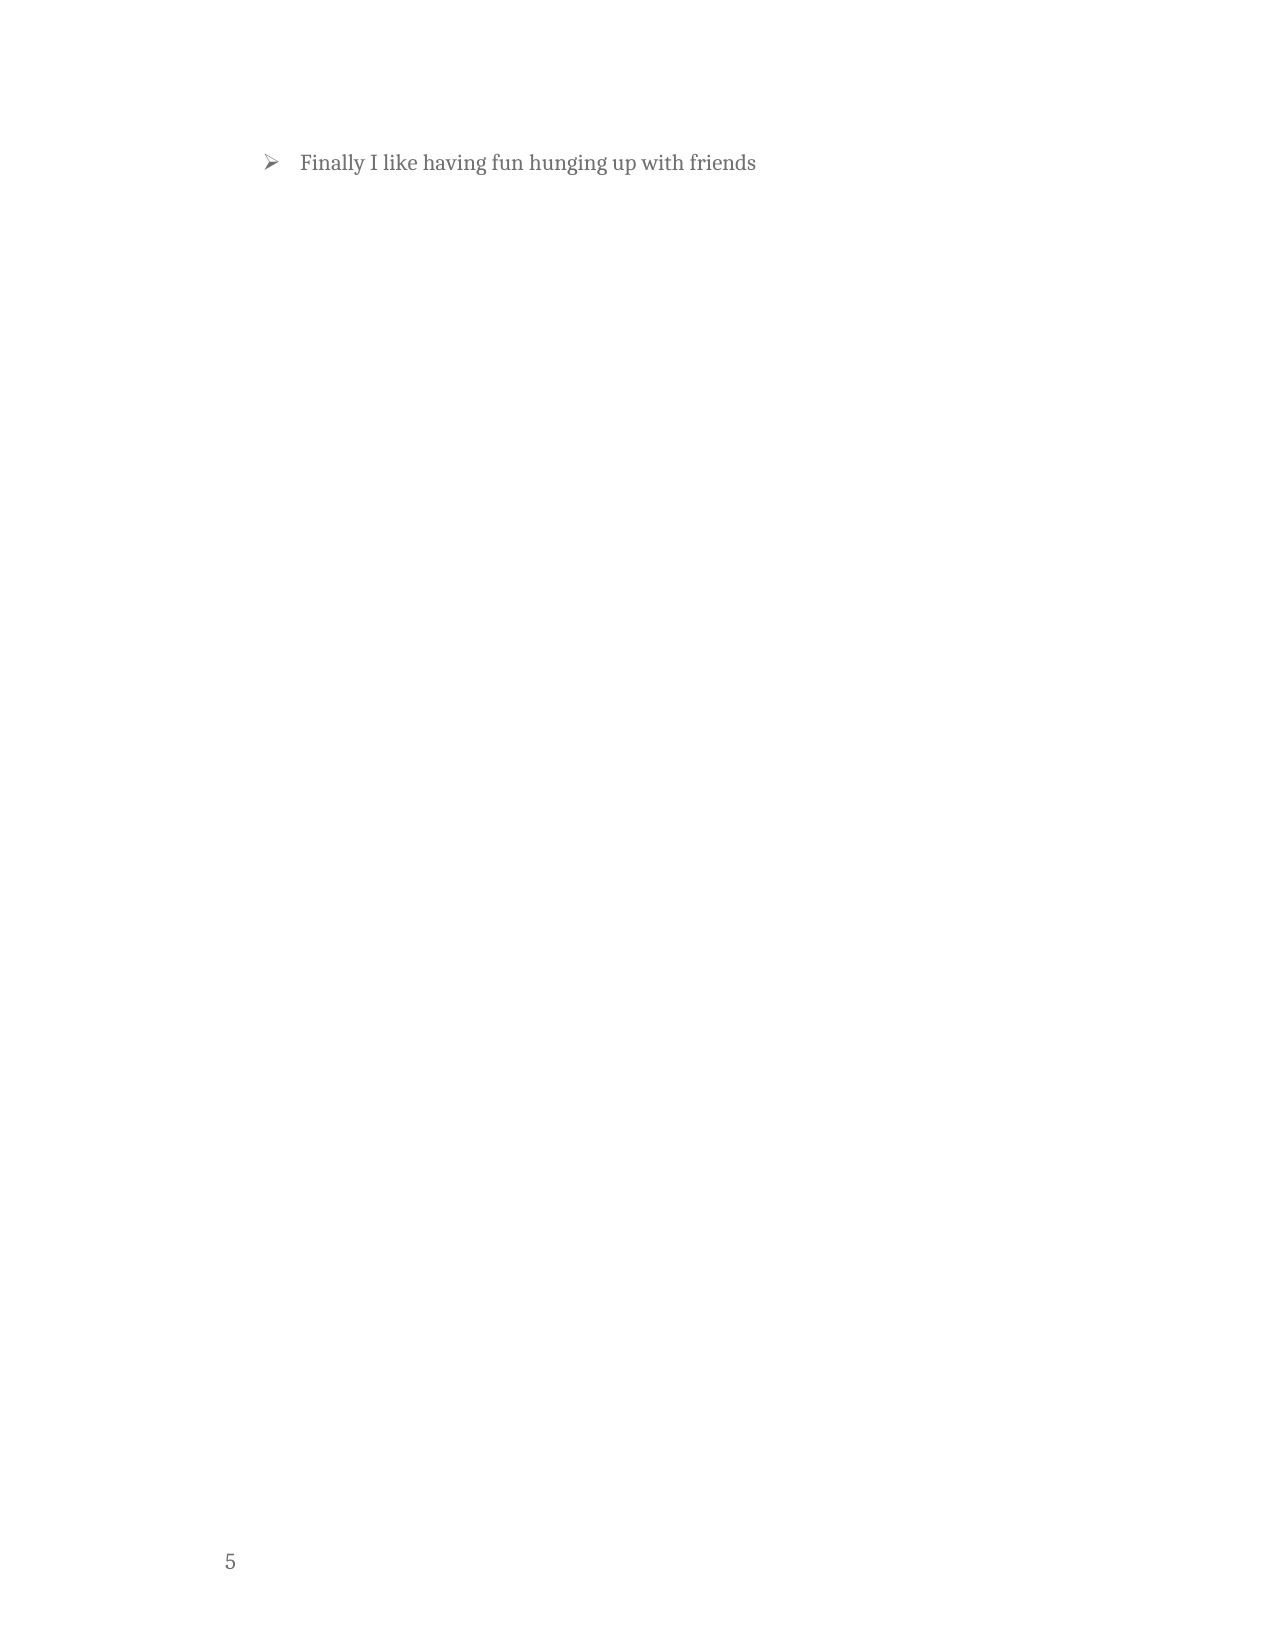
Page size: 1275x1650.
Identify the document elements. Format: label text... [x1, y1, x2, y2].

list Finally I like having fun hunging up with friends [262, 150, 1087, 176]
